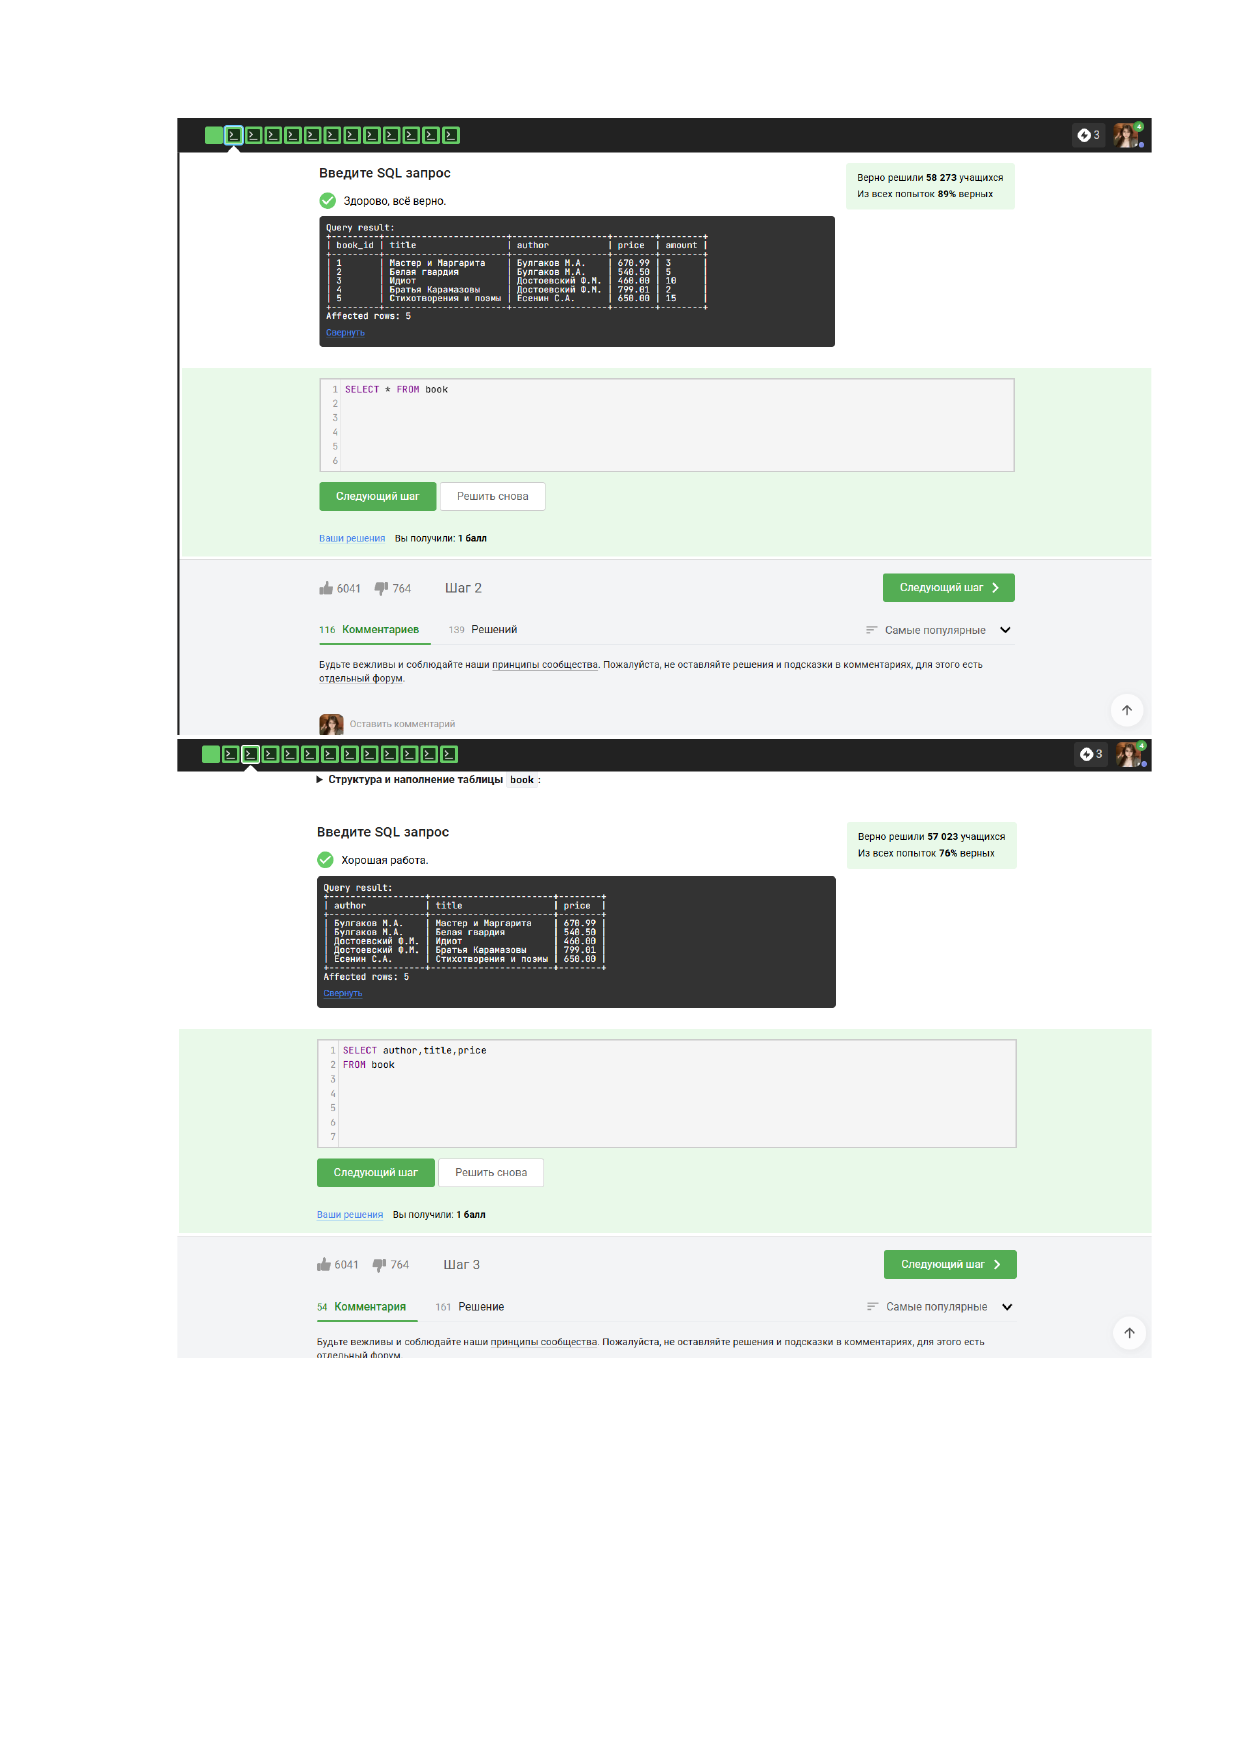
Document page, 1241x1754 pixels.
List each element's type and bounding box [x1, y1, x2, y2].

picture [177, 739, 1152, 1358]
picture [177, 118, 1152, 735]
